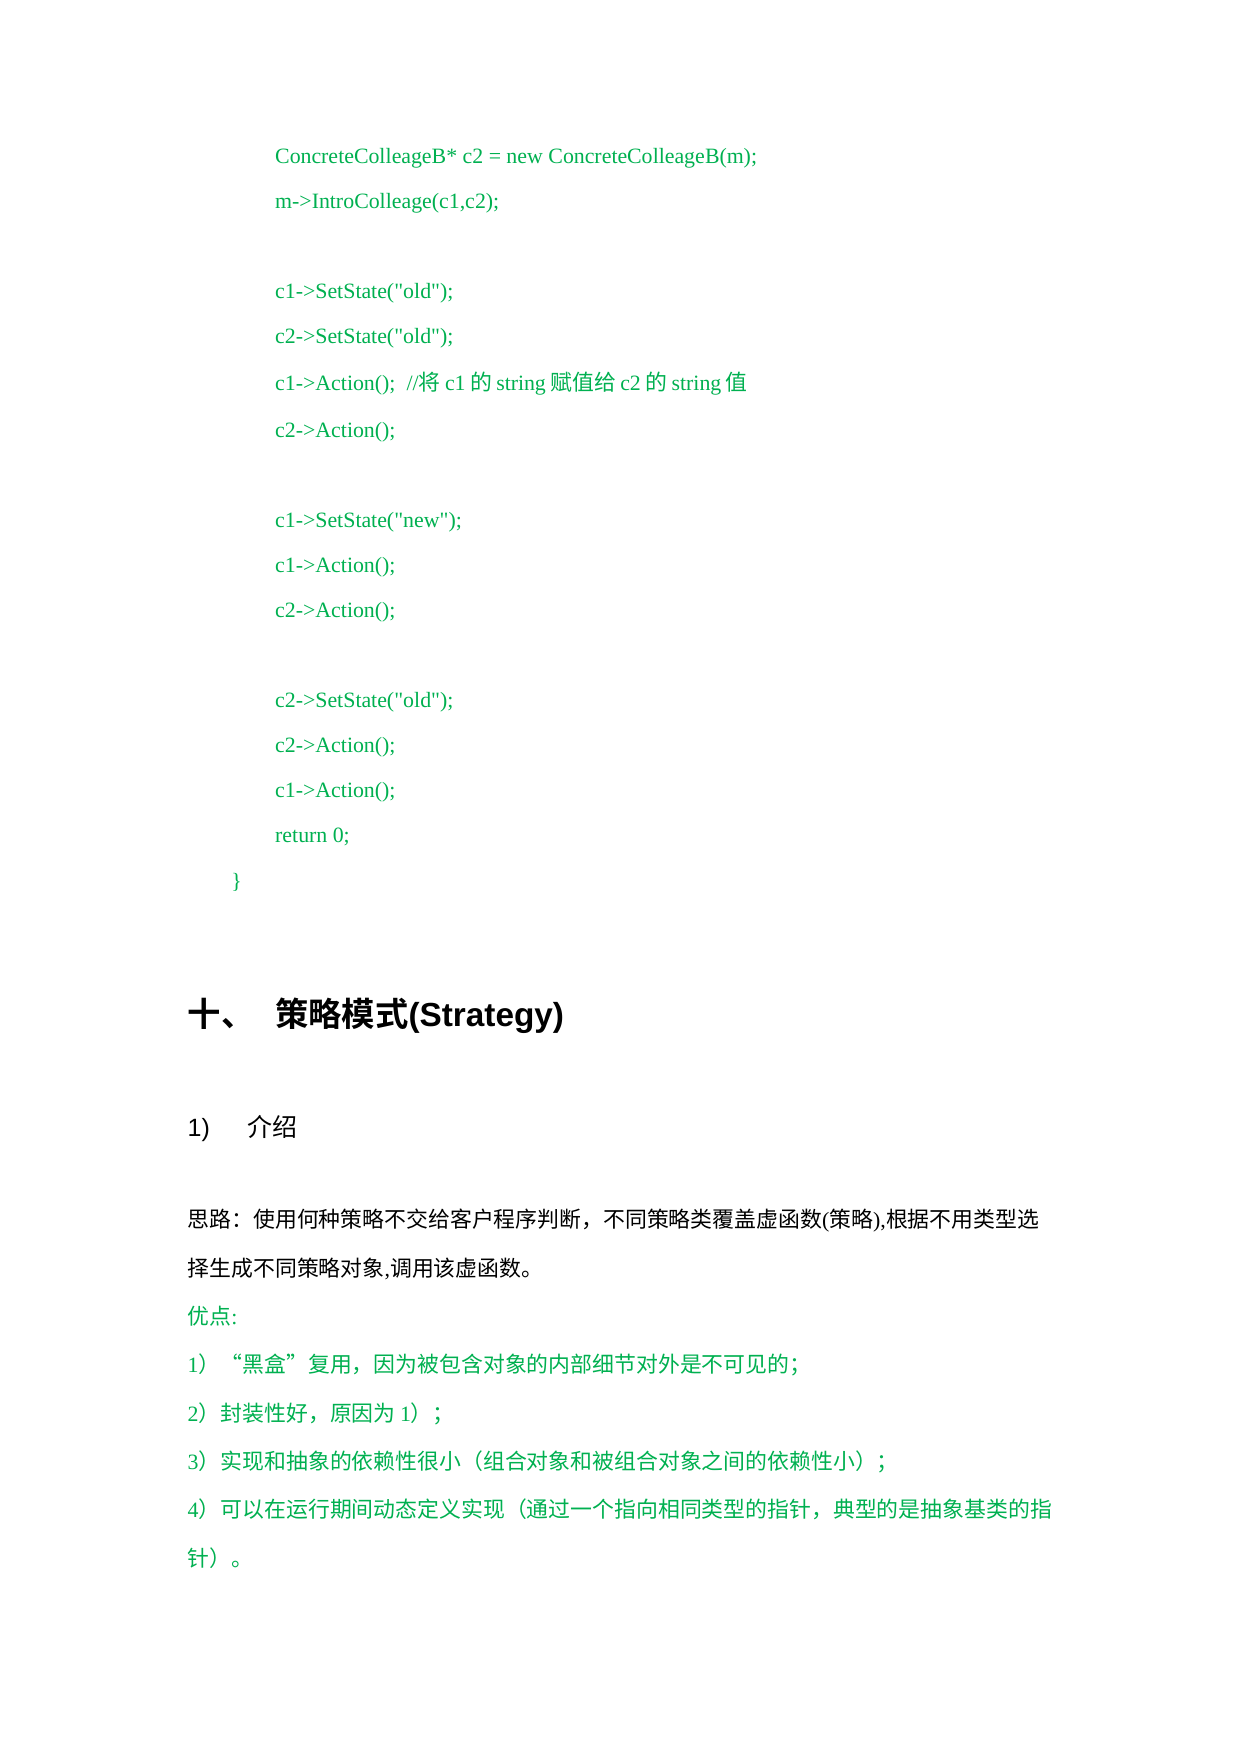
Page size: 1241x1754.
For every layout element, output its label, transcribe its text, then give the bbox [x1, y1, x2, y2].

text 思路：使用何种策略不交给客户程序判断，不同策略类覆盖虚函数(策略),根据不用类型选择生成不同策略对象,调用该虚函数。 [187, 1201, 1053, 1283]
subtitle 策略模式(Strategy) [187, 979, 1053, 1044]
text c2->Action(); [231, 729, 1053, 761]
subtitle 介绍 [187, 1093, 1053, 1158]
text 3）实现和抽象的依赖性很小（组合对象和被组合对象之间的依赖性小）； [187, 1443, 1053, 1476]
text c2->Action(); [231, 413, 1053, 445]
text c1->Action(); //将c1的string赋值给c2的string值 [231, 364, 1053, 397]
text ConcreteColleageB* c2 = new ConcreteColleageB(m); [231, 139, 1053, 172]
text return 0; [231, 819, 1053, 851]
text 4）可以在运行期间动态定义实现（通过一个指向相同类型的指针，典型的是抽象基类的指针）。 [187, 1492, 1053, 1573]
text 2）封装性好，原因为1）； [187, 1395, 1053, 1428]
text m->IntroColleage(c1,c2); [231, 184, 1053, 217]
text } [231, 864, 1053, 896]
text c2->SetState("old"); [231, 683, 1053, 716]
text c2->SetState("old"); [231, 319, 1053, 352]
text c1->SetState("new"); [231, 503, 1053, 536]
text c2->Action(); [231, 593, 1053, 626]
text 优点: [187, 1298, 1053, 1331]
text c1->SetState("old"); [231, 274, 1053, 307]
text c1->Action(); [231, 548, 1053, 581]
text c1->Action(); [231, 774, 1053, 806]
text 1）“黑盒”复用，因为被包含对象的内部细节对外是不可见的； [187, 1347, 1053, 1379]
